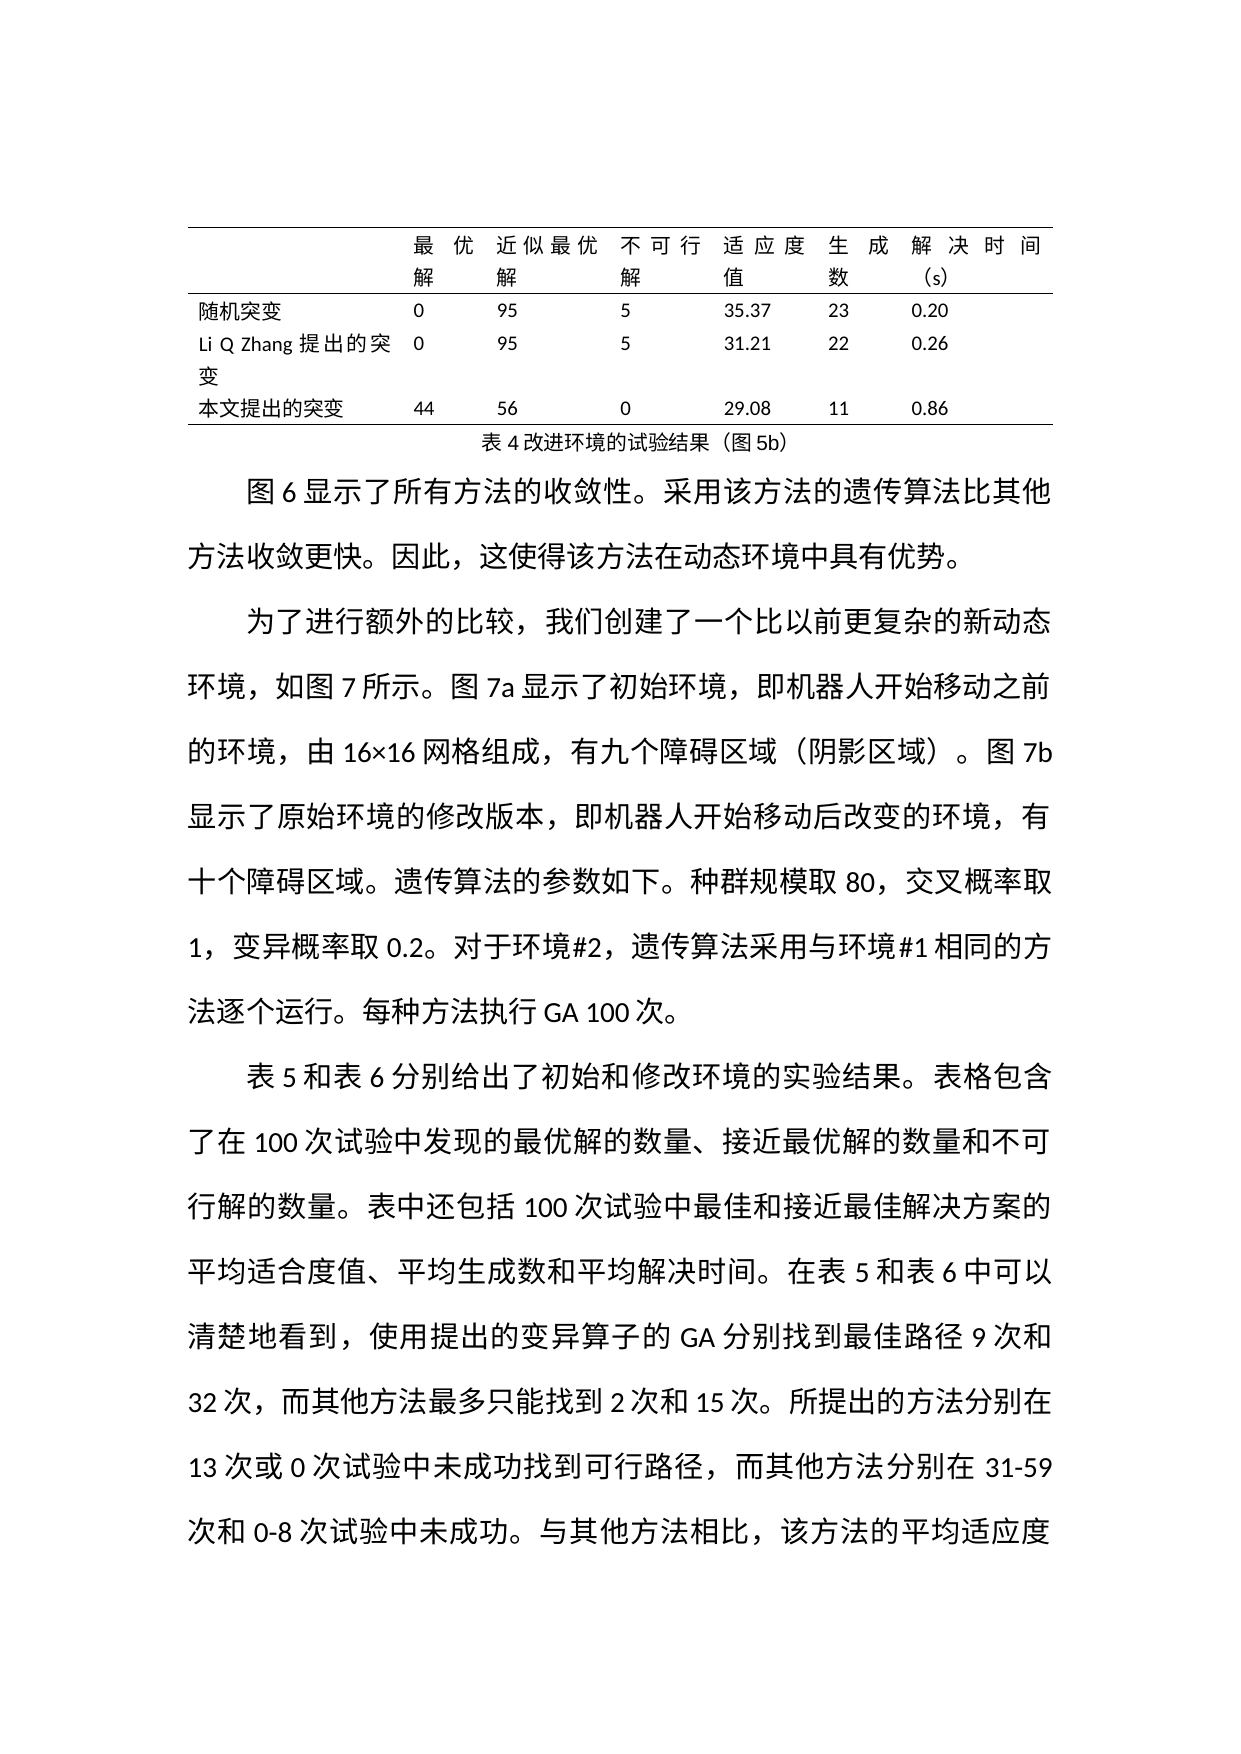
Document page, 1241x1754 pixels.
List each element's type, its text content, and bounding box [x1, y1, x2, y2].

table_header 生成数 [817, 228, 900, 293]
table_cell 5 [609, 294, 712, 327]
table_cell 23 [817, 294, 900, 327]
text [187, 1043, 1053, 1563]
table_header 不可行解 [609, 228, 712, 293]
table_cell 0 [402, 327, 485, 392]
table_header 近似最优解 [485, 228, 609, 293]
table_cell 0.26 [900, 327, 1053, 392]
table_cell 0 [402, 294, 485, 327]
table_cell 35.37 [712, 294, 817, 327]
table_cell 11 [817, 392, 900, 424]
text 为了进行额外的比较，我们创建了一个比以前更复杂的新动态环境，如图7所示。图7a显示了初始环境，即机器人开始移动之前的环境，由16×16网格组成，有九个障碍区域（阴影区域）。图7b显示了原始环境的修改版本，即机器人开始移动后改变的环境，有十个障碍区域。遗传算法的参数如下。种群规模取80，交叉概率取1，变异概率取0.2。对于环境#2，遗传算法采用与环境#1相同的方法逐个运行。每种方法执行GA 100次。 [187, 588, 1053, 1043]
table_cell 29.08 [712, 392, 817, 424]
table_header 解决时间（s） [900, 228, 1053, 293]
table_header 最优解 [402, 228, 485, 293]
text 表 4改进环境的试验结果（图5b） [187, 425, 1053, 458]
table_cell 随机突变 [188, 294, 402, 327]
table_header [188, 228, 402, 293]
table_header 适应度值 [712, 228, 817, 293]
table_cell 44 [402, 392, 485, 424]
table_cell 0 [609, 392, 712, 424]
table_cell 95 [485, 327, 609, 392]
table_cell 56 [485, 392, 609, 424]
table_cell 95 [485, 294, 609, 327]
table_cell 5 [609, 327, 712, 392]
table_cell 本文提出的突变 [188, 392, 402, 424]
text 图6显示了所有方法的收敛性。采用该方法的遗传算法比其他方法收敛更快。因此，这使得该方法在动态环境中具有优势。 [187, 458, 1053, 588]
table_cell 31.21 [712, 327, 817, 392]
table_cell Li Q Zhang提出的突变 [188, 327, 402, 392]
table_cell 0.86 [900, 392, 1053, 424]
table_cell 22 [817, 327, 900, 392]
table_cell 0.20 [900, 294, 1053, 327]
